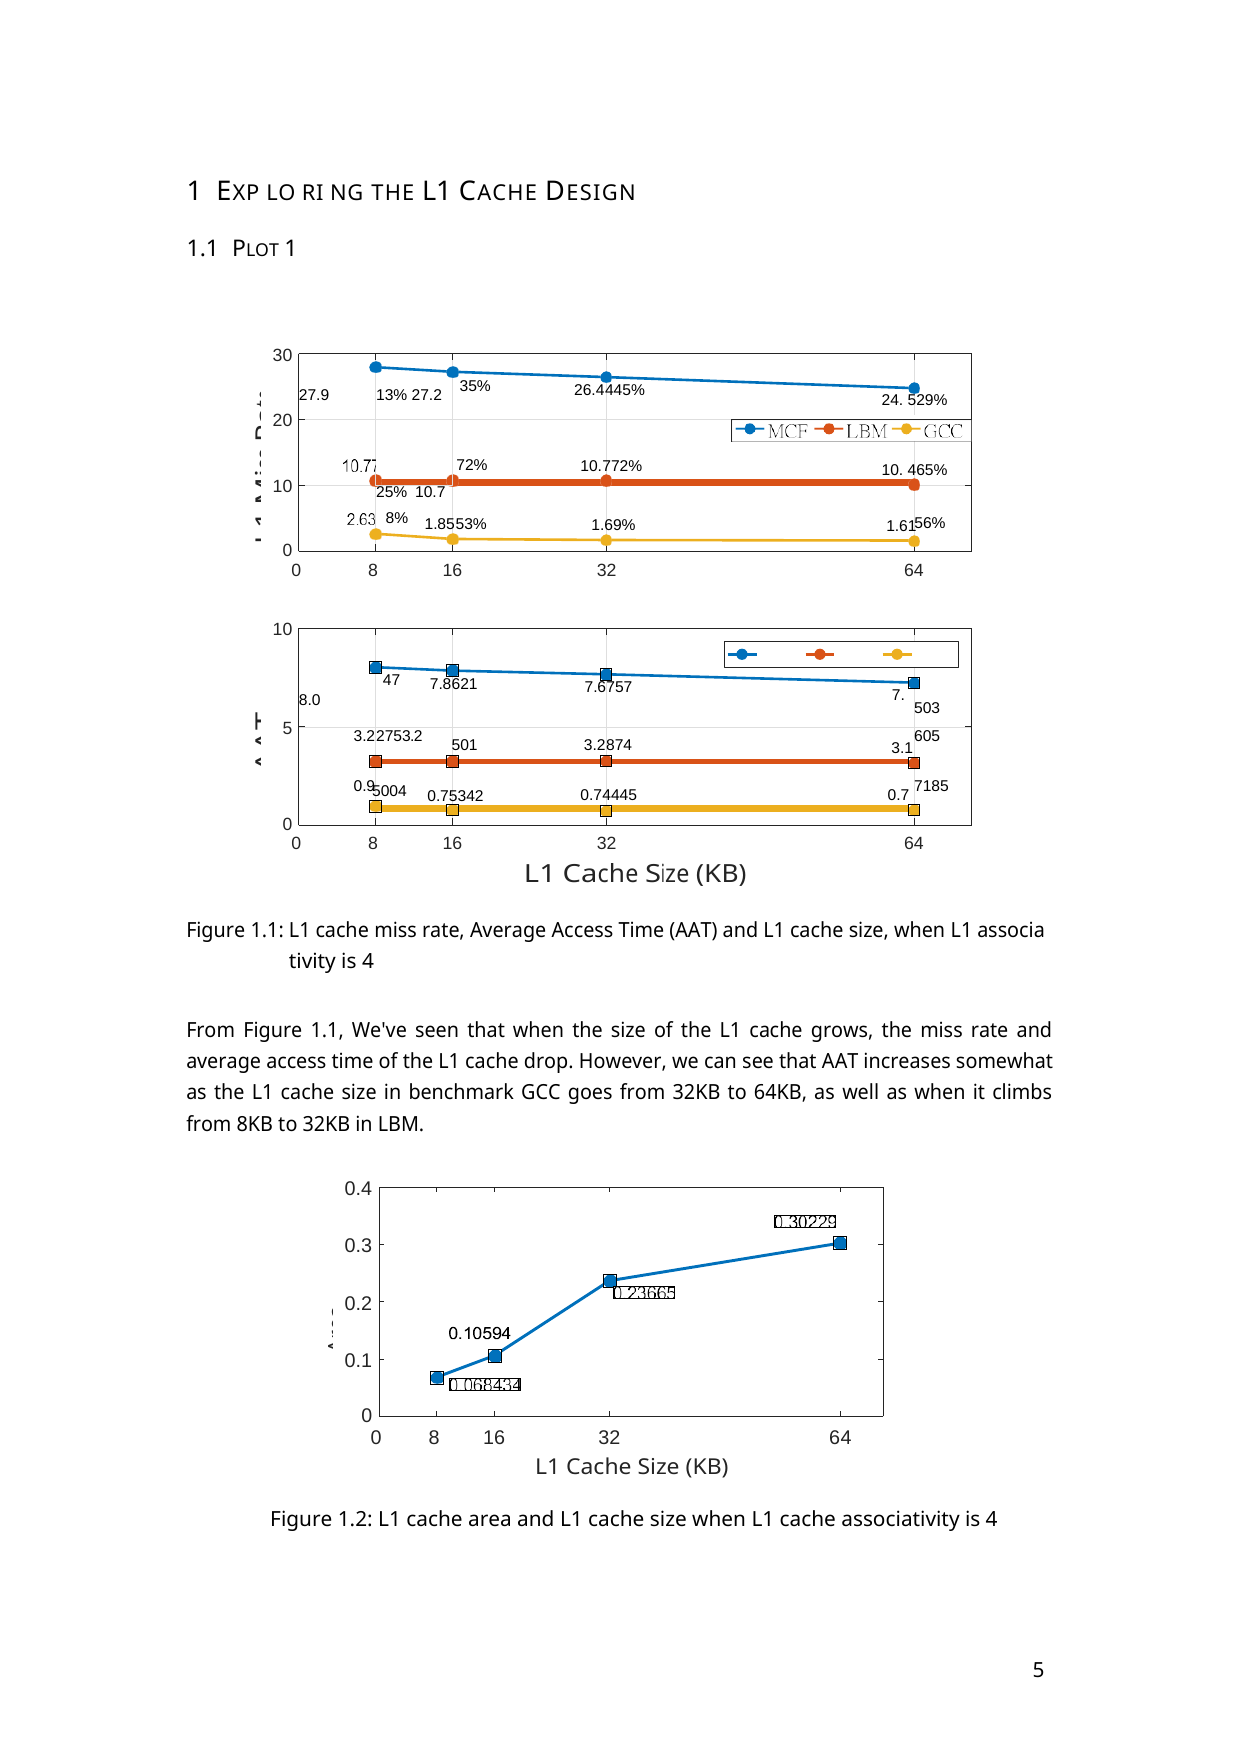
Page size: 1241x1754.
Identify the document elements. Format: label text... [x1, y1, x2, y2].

picture [600, 534, 612, 541]
subtitle EXP LO RI NG THE L1 CACHE DESIGN [186, 171, 1071, 208]
text 0 8 16 32 64 [291, 560, 1071, 580]
picture [600, 371, 612, 383]
picture [614, 1287, 674, 1292]
picture [731, 430, 972, 442]
picture [601, 806, 611, 815]
picture [369, 365, 382, 373]
text 10 [272, 476, 1071, 497]
picture [909, 678, 919, 688]
picture [370, 756, 381, 767]
picture [347, 513, 375, 525]
picture [601, 756, 611, 766]
picture [431, 1372, 443, 1384]
picture [601, 669, 611, 680]
text 0.4 [344, 1177, 1071, 1200]
picture [775, 1216, 835, 1227]
text 0 [282, 541, 1071, 560]
picture [450, 1379, 520, 1390]
picture [908, 535, 920, 541]
text 0.3 [344, 1234, 1071, 1257]
picture [446, 366, 459, 378]
text 0 [282, 815, 1071, 834]
text Figure 1.2: L1 cache area and L1 cache size when L1 cache associativity is 4 [270, 1504, 1071, 1532]
text 0 8 16 32 64 [370, 1427, 1071, 1449]
text From Figure 1.1, We've seen that when the size of the L1 cache grows, the miss rate and average access time of the L1 cache drop. However, we can see that AAT increases somewhat as the L1 cache size in benchmark GCC goes from 32KB to 64KB, as well as when it climbs from 8KB to 32KB in LBM. [186, 1015, 1054, 1137]
text Figure 1.1: L1 cache miss rate, Average Access Time (AAT) and L1 cache size, when L1 associa tivity is 4 [186, 915, 1053, 975]
text 0 8 16 32 64 [291, 834, 1071, 853]
text 5 [282, 717, 1071, 738]
subtitle L1 Cache Size (KB) [266, 856, 1003, 890]
text 30 [272, 344, 1071, 365]
picture [370, 801, 381, 812]
picture [369, 528, 382, 540]
text 0.1 [344, 1349, 1071, 1372]
picture [447, 665, 458, 676]
picture [604, 1275, 616, 1287]
text 0.2 [344, 1292, 1071, 1314]
list PLOT 1 [186, 231, 1071, 263]
picture [370, 662, 381, 673]
picture [909, 805, 919, 815]
text 0 [361, 1405, 1071, 1427]
picture [343, 459, 376, 472]
picture [909, 758, 919, 768]
picture [447, 805, 458, 815]
picture [447, 756, 458, 767]
text 10 [272, 619, 1071, 639]
text L1 Cache Size (KB) [266, 1451, 997, 1481]
text 20 [272, 410, 1071, 430]
picture [446, 533, 459, 541]
picture [908, 382, 920, 394]
